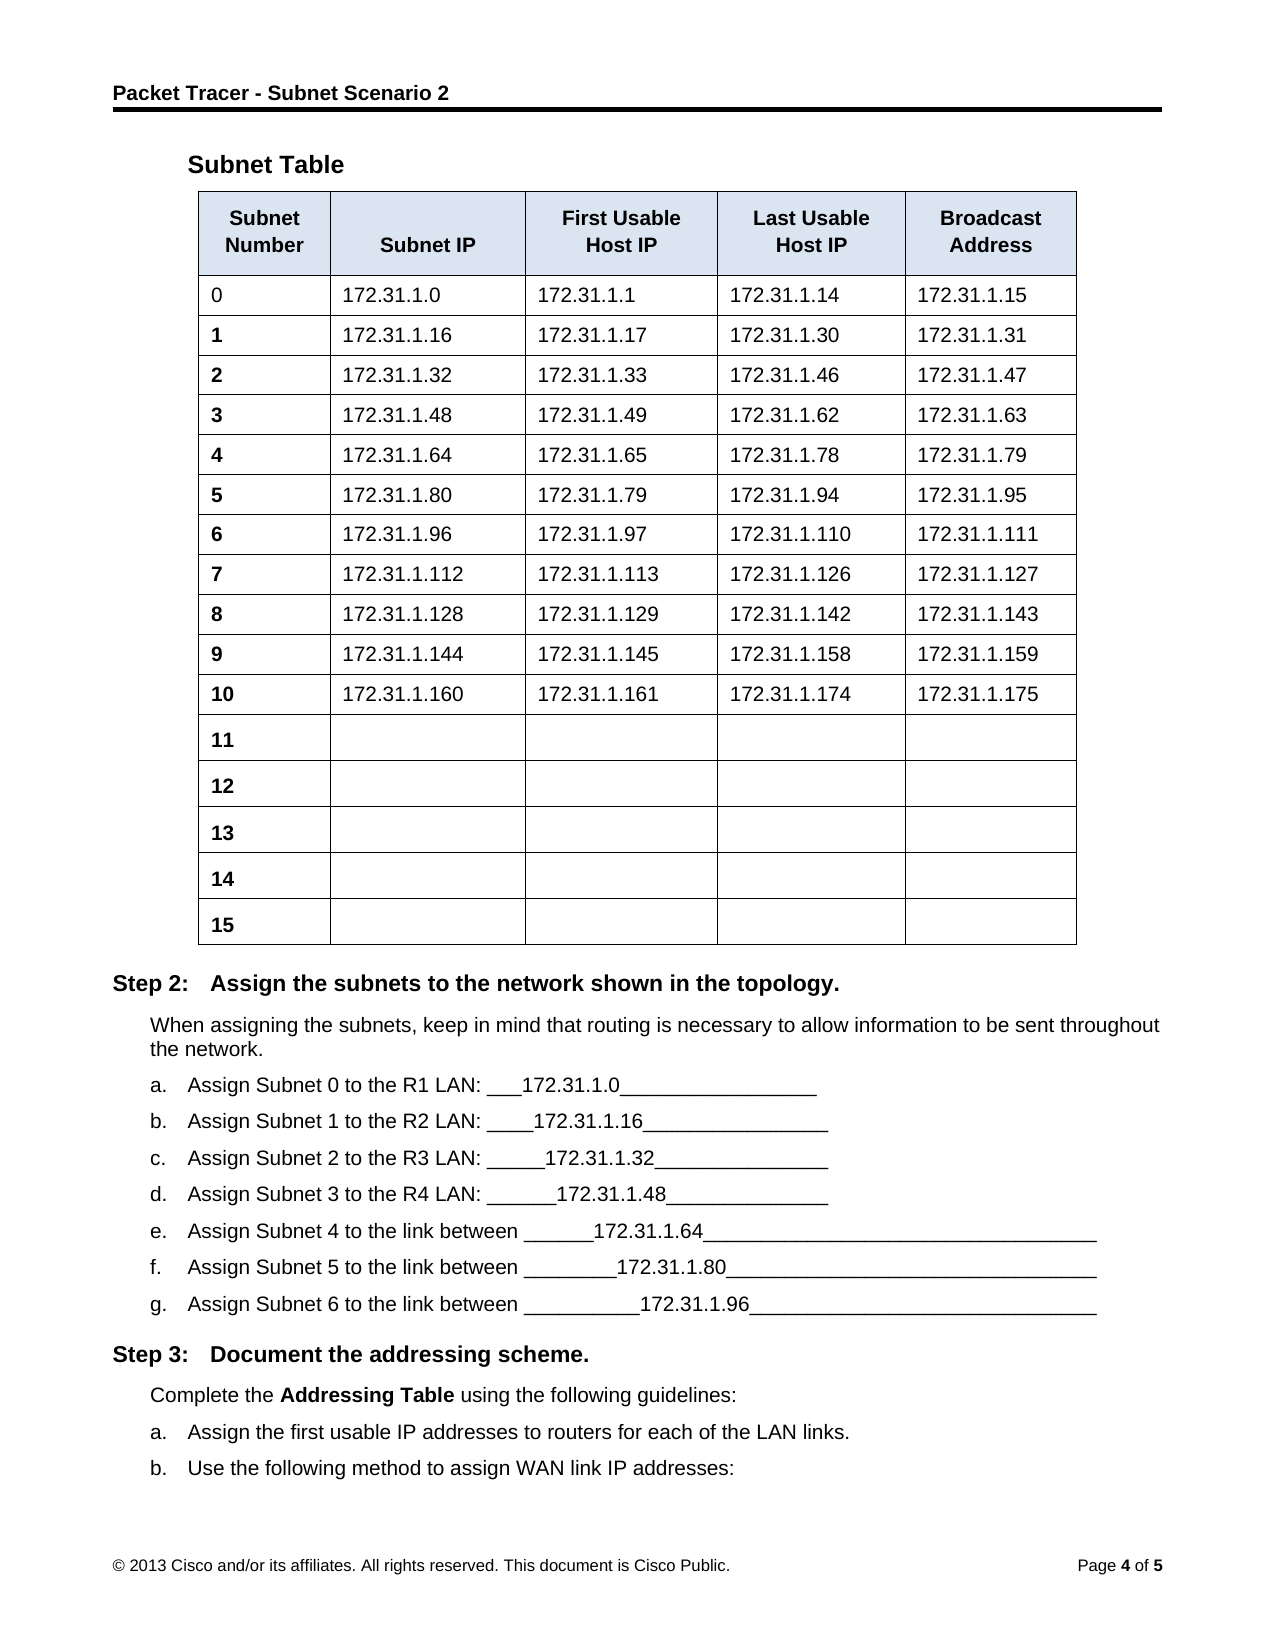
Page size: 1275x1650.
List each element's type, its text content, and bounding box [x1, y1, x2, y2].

table_cell 172.31.1.30 [718, 316, 905, 354]
table_cell 172.31.1.17 [526, 316, 717, 354]
table_cell [331, 899, 525, 944]
table_cell [526, 853, 717, 898]
table_cell 172.31.1.62 [718, 395, 905, 434]
table_cell [718, 715, 905, 760]
text Complete the Addressing Table using the following guidelines: [150, 1383, 1162, 1407]
table_cell 13 [199, 807, 330, 852]
text Assign Subnet 5 to the link between ________172.31.1.80________________________________ [150, 1255, 1162, 1279]
table_cell 172.31.1.126 [718, 555, 905, 594]
table_cell 172.31.1.65 [526, 435, 717, 474]
table_cell [331, 853, 525, 898]
table_cell 172.31.1.79 [526, 475, 717, 514]
table_cell 11 [199, 715, 330, 760]
table_cell 172.31.1.78 [718, 435, 905, 474]
table_cell 172.31.1.174 [718, 675, 905, 713]
table_cell 172.31.1.142 [718, 595, 905, 634]
table_cell [906, 807, 1076, 852]
table_cell 172.31.1.160 [331, 675, 525, 713]
table_cell [906, 715, 1076, 760]
table_cell 2 [199, 356, 330, 394]
table_header First Usable Host IP [526, 192, 717, 275]
table_cell 172.31.1.46 [718, 356, 905, 394]
table_cell 172.31.1.175 [906, 675, 1076, 713]
text Assign Subnet 6 to the link between __________172.31.1.96______________________________ [150, 1292, 1162, 1316]
table_cell 172.31.1.47 [906, 356, 1076, 394]
table_cell [526, 715, 717, 760]
table_cell 172.31.1.161 [526, 675, 717, 713]
table_cell 172.31.1.113 [526, 555, 717, 594]
table_cell 172.31.1.159 [906, 635, 1076, 674]
table_cell 172.31.1.112 [331, 555, 525, 594]
table_cell 172.31.1.64 [331, 435, 525, 474]
table_cell 172.31.1.144 [331, 635, 525, 674]
table_cell 8 [199, 595, 330, 634]
table_cell 172.31.1.80 [331, 475, 525, 514]
table_cell [906, 761, 1076, 806]
table_cell [526, 899, 717, 944]
text Subnet Table [112, 150, 1162, 179]
table_cell 5 [199, 475, 330, 514]
table_cell 172.31.1.79 [906, 435, 1076, 474]
table_cell 172.31.1.48 [331, 395, 525, 434]
text Assign Subnet 2 to the R3 LAN: _____172.31.1.32_______________ [150, 1146, 1162, 1170]
table_cell 14 [199, 853, 330, 898]
table_cell 172.31.1.111 [906, 515, 1076, 554]
table_cell 172.31.1.94 [718, 475, 905, 514]
table_cell 172.31.1.33 [526, 356, 717, 394]
text Document the addressing scheme. [112, 1341, 1162, 1367]
text Assign Subnet 3 to the R4 LAN: ______172.31.1.48______________ [150, 1182, 1162, 1206]
table_cell [906, 853, 1076, 898]
text Assign Subnet 0 to the R1 LAN: ___172.31.1.0_________________ [150, 1073, 1162, 1097]
table_cell 4 [199, 435, 330, 474]
table_cell [331, 761, 525, 806]
table_cell 172.31.1.129 [526, 595, 717, 634]
table_cell 3 [199, 395, 330, 434]
table_cell 172.31.1.16 [331, 316, 525, 354]
text Assign the first usable IP addresses to routers for each of the LAN links. [150, 1420, 1162, 1444]
table_cell 172.31.1.143 [906, 595, 1076, 634]
table_cell 1 [199, 316, 330, 354]
table_cell 9 [199, 635, 330, 674]
table_cell 172.31.1.0 [331, 276, 525, 314]
table_cell [718, 761, 905, 806]
table_header Subnet Number [199, 192, 330, 275]
table_cell [526, 807, 717, 852]
table_cell 6 [199, 515, 330, 554]
table_cell 7 [199, 555, 330, 594]
table_cell 172.31.1.110 [718, 515, 905, 554]
text Assign Subnet 4 to the link between ______172.31.1.64__________________________________ [150, 1219, 1162, 1243]
table_cell 12 [199, 761, 330, 806]
table_cell [718, 807, 905, 852]
table_cell [526, 761, 717, 806]
table_cell [331, 715, 525, 760]
table_header Last Usable Host IP [718, 192, 905, 275]
text Assign the subnets to the network shown in the topology. [112, 970, 1162, 996]
table_cell 172.31.1.145 [526, 635, 717, 674]
table_cell 172.31.1.95 [906, 475, 1076, 514]
table_cell 172.31.1.1 [526, 276, 717, 314]
table_header Broadcast Address [906, 192, 1076, 275]
table_cell 172.31.1.97 [526, 515, 717, 554]
table_cell 0 [199, 276, 330, 314]
table_cell 172.31.1.158 [718, 635, 905, 674]
table_header Subnet IP [331, 192, 525, 275]
table_cell [331, 807, 525, 852]
table_cell [718, 899, 905, 944]
table_cell 172.31.1.14 [718, 276, 905, 314]
text Assign Subnet 1 to the R2 LAN: ____172.31.1.16________________ [150, 1109, 1162, 1133]
table_cell 172.31.1.49 [526, 395, 717, 434]
table_cell [906, 899, 1076, 944]
table_cell 15 [199, 899, 330, 944]
table_cell 172.31.1.31 [906, 316, 1076, 354]
table_cell 172.31.1.63 [906, 395, 1076, 434]
table_cell 172.31.1.15 [906, 276, 1076, 314]
table_cell 172.31.1.128 [331, 595, 525, 634]
table_cell 172.31.1.127 [906, 555, 1076, 594]
table_cell 10 [199, 675, 330, 713]
text When assigning the subnets, keep in mind that routing is necessary to allow information to be sent throughout the network. [150, 1012, 1162, 1060]
table_cell [718, 853, 905, 898]
table_cell 172.31.1.96 [331, 515, 525, 554]
table_cell 172.31.1.32 [331, 356, 525, 394]
text Use the following method to assign WAN link IP addresses: [150, 1456, 1162, 1480]
